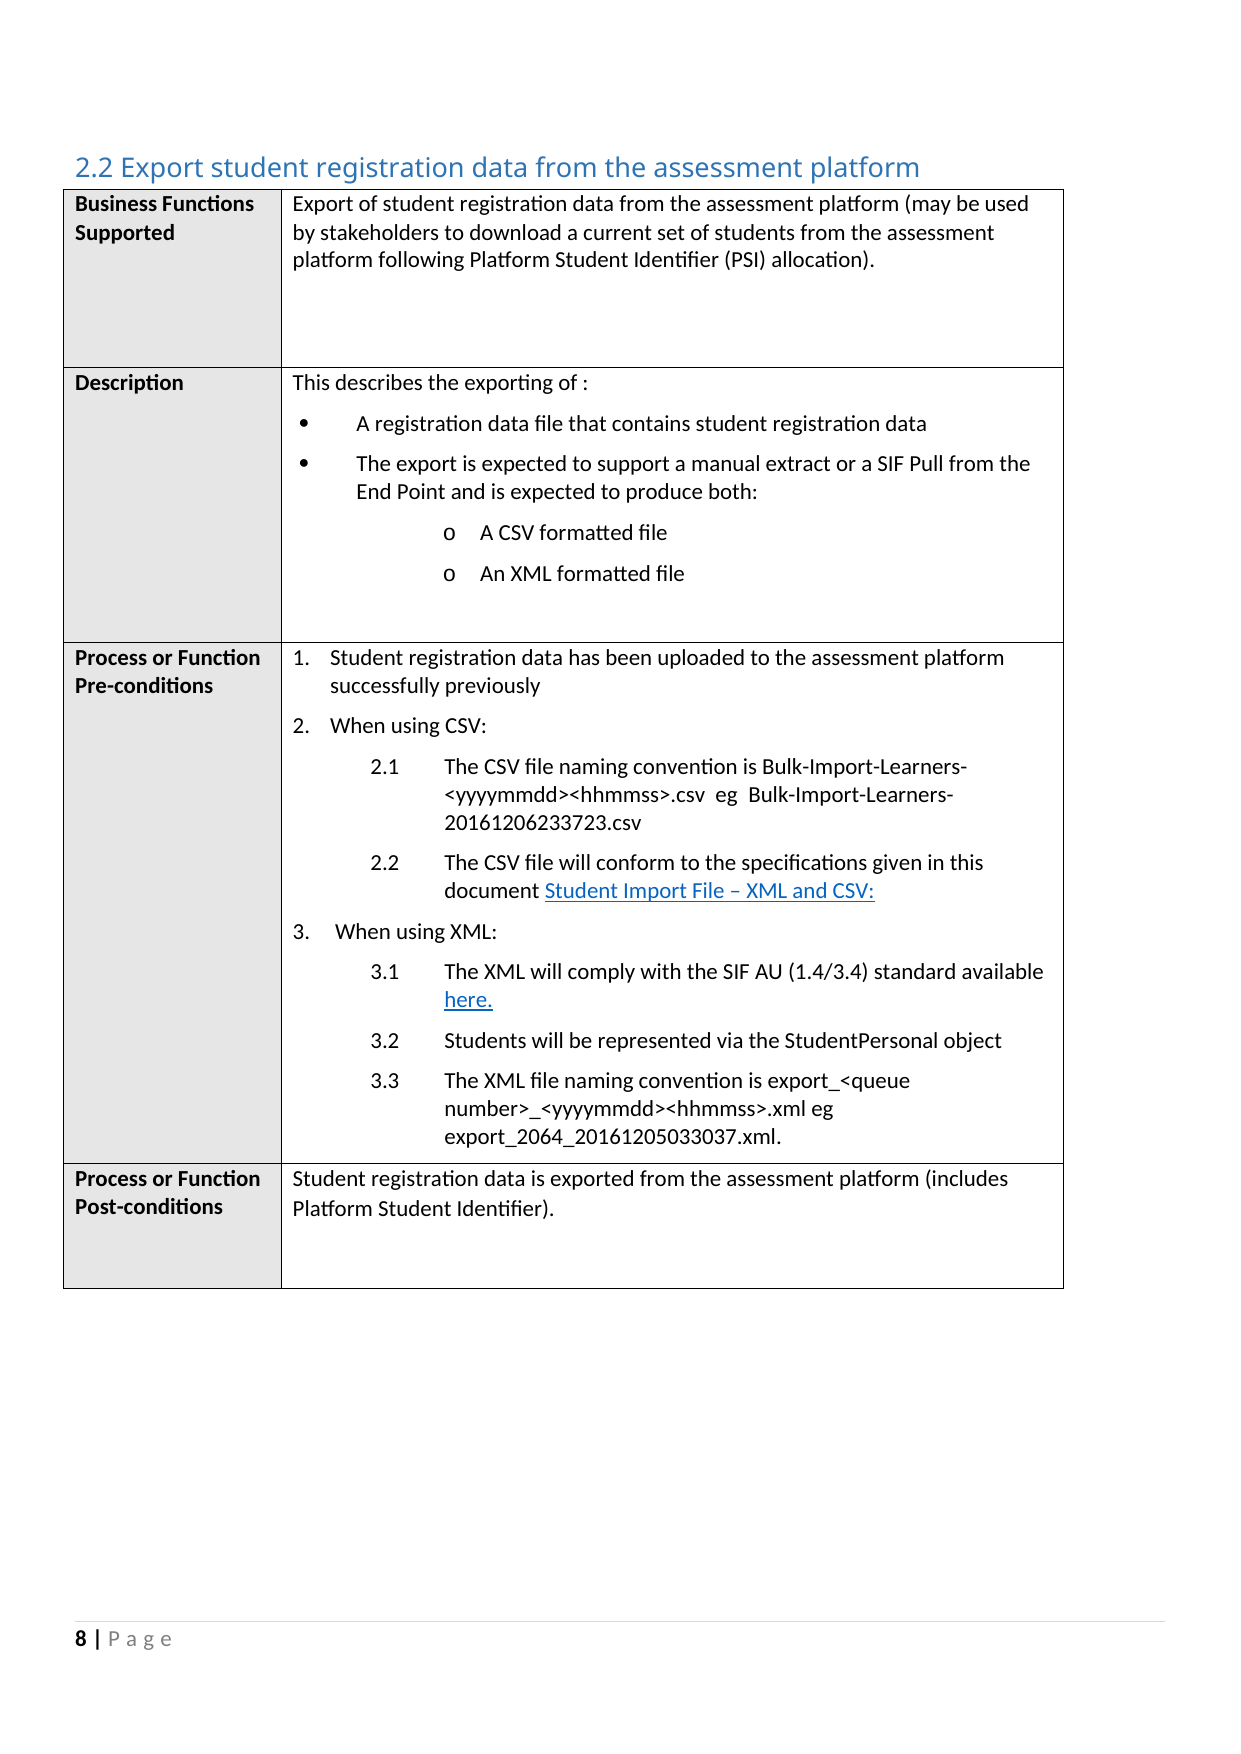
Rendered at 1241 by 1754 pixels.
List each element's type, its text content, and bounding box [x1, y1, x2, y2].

table_cell This describes the exporting of : A registration data file that contains student registration data The export is expected to support a manual extract or a SIF Pull from the End Point and is expected to produce both: A CSV formatted file An XML formatted file [282, 368, 1063, 642]
table_header Export of student registration data from the assessment platform (may be used by stakeholders to download a current set of students from the assessment platform following Platform Student Identifier (PSI) allocation). [282, 190, 1063, 367]
table_cell Student registration data is exported from the assessment platform (includes Platform Student Identifier). [282, 1164, 1063, 1288]
table_cell Process or Function Post-conditions [64, 1164, 281, 1288]
table_cell Student registration data has been uploaded to the assessment platform successfully previously When using CSV: The CSV file naming convention is Bulk-Import-Learners-<yyyymmdd><hhmmss>.csv eg Bulk-Import-Learners-20161206233723.csv The CSV file will conform to the specifications given in this document Student Import File – XML and CSV: When using XML: The XML will comply with the SIF AU (1.4/3.4) standard available here. Students will be represented via the StudentPersonal object The XML file naming convention is export_<queue number>_<yyyymmdd><hhmmss>.xml eg export_2064_20161205033037.xml. [282, 643, 1063, 1163]
subtitle 2.2 Export student registration data from the assessment platform [75, 149, 1165, 186]
table_cell Description [64, 368, 281, 642]
table_header Business Functions Supported [64, 190, 281, 367]
table_cell Process or Function Pre-conditions [64, 643, 281, 1163]
